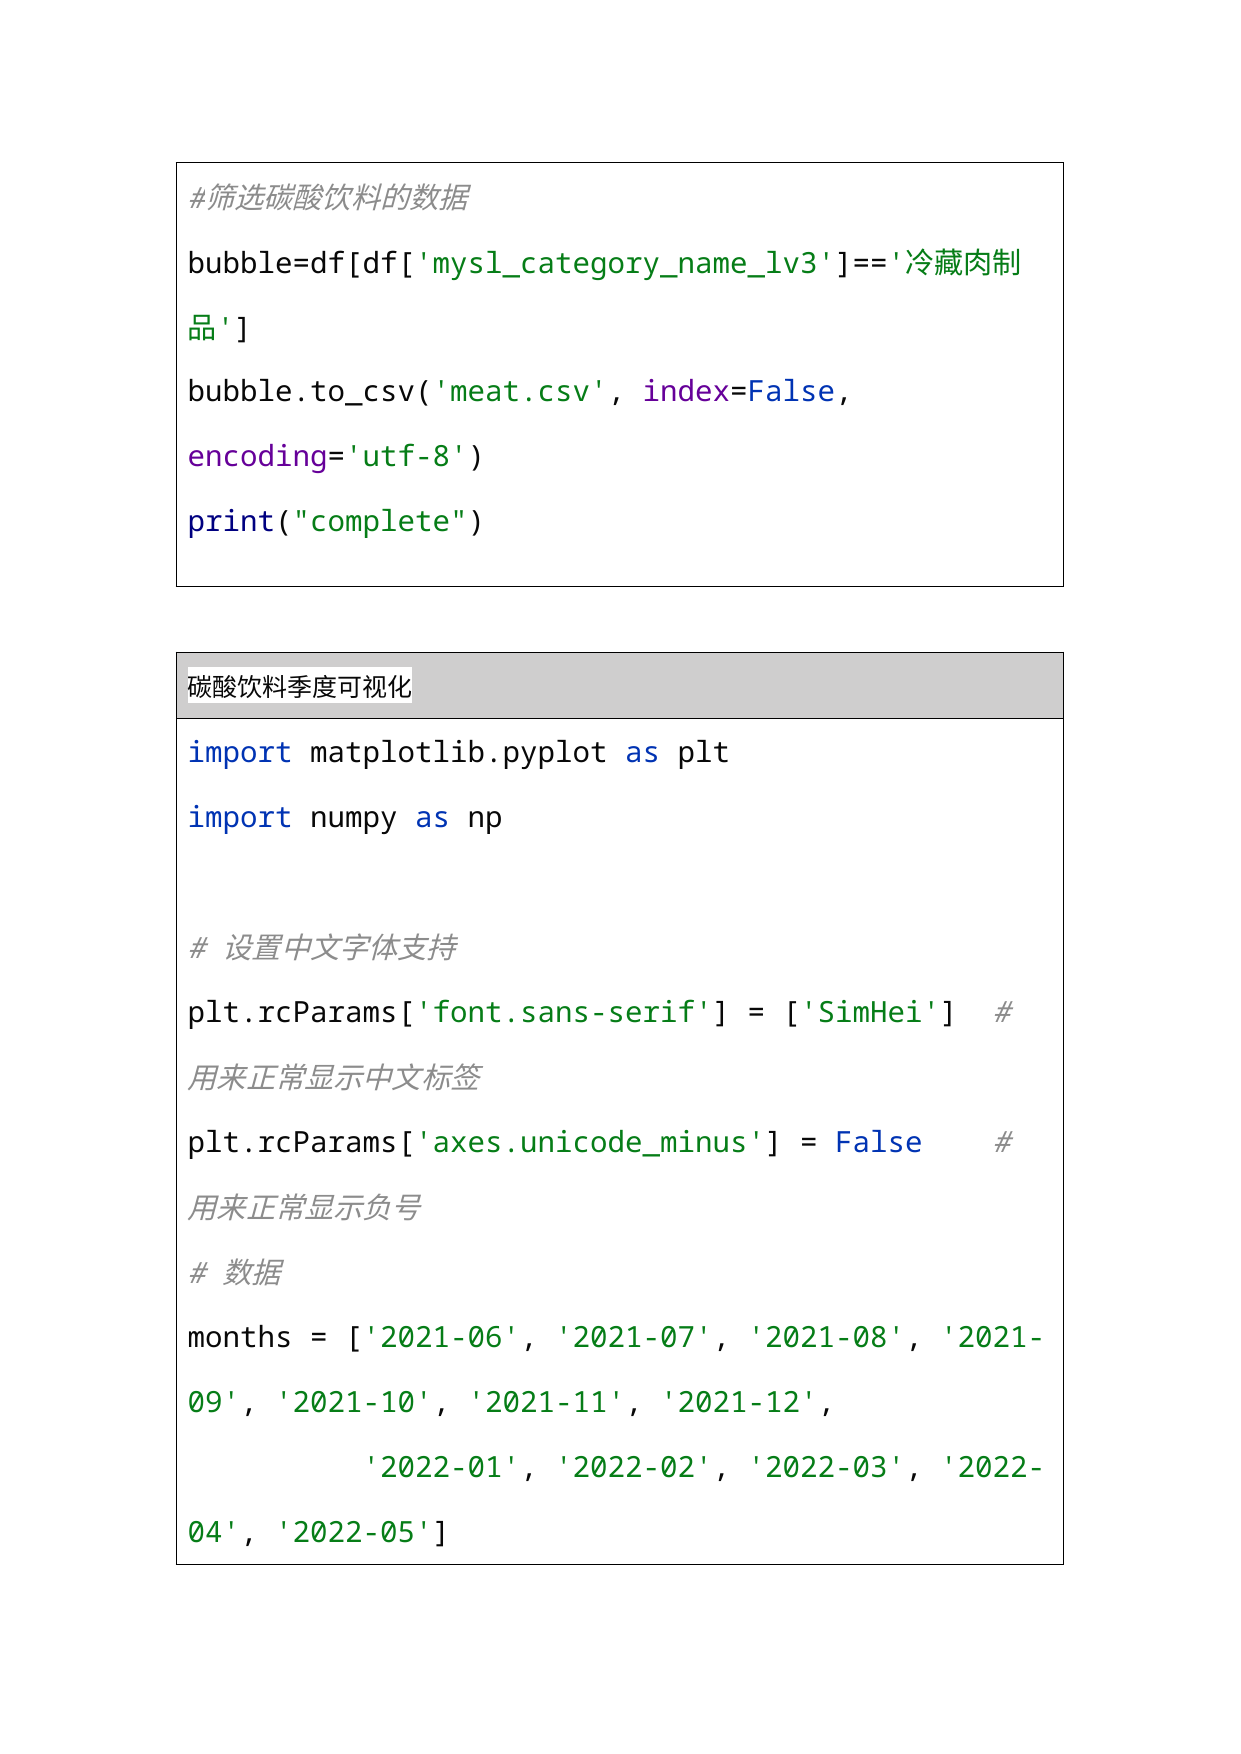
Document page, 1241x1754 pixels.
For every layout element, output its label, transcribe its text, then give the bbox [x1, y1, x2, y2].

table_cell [177, 719, 1063, 1564]
table_header 碳酸饮料季度可视化 [177, 653, 1063, 718]
